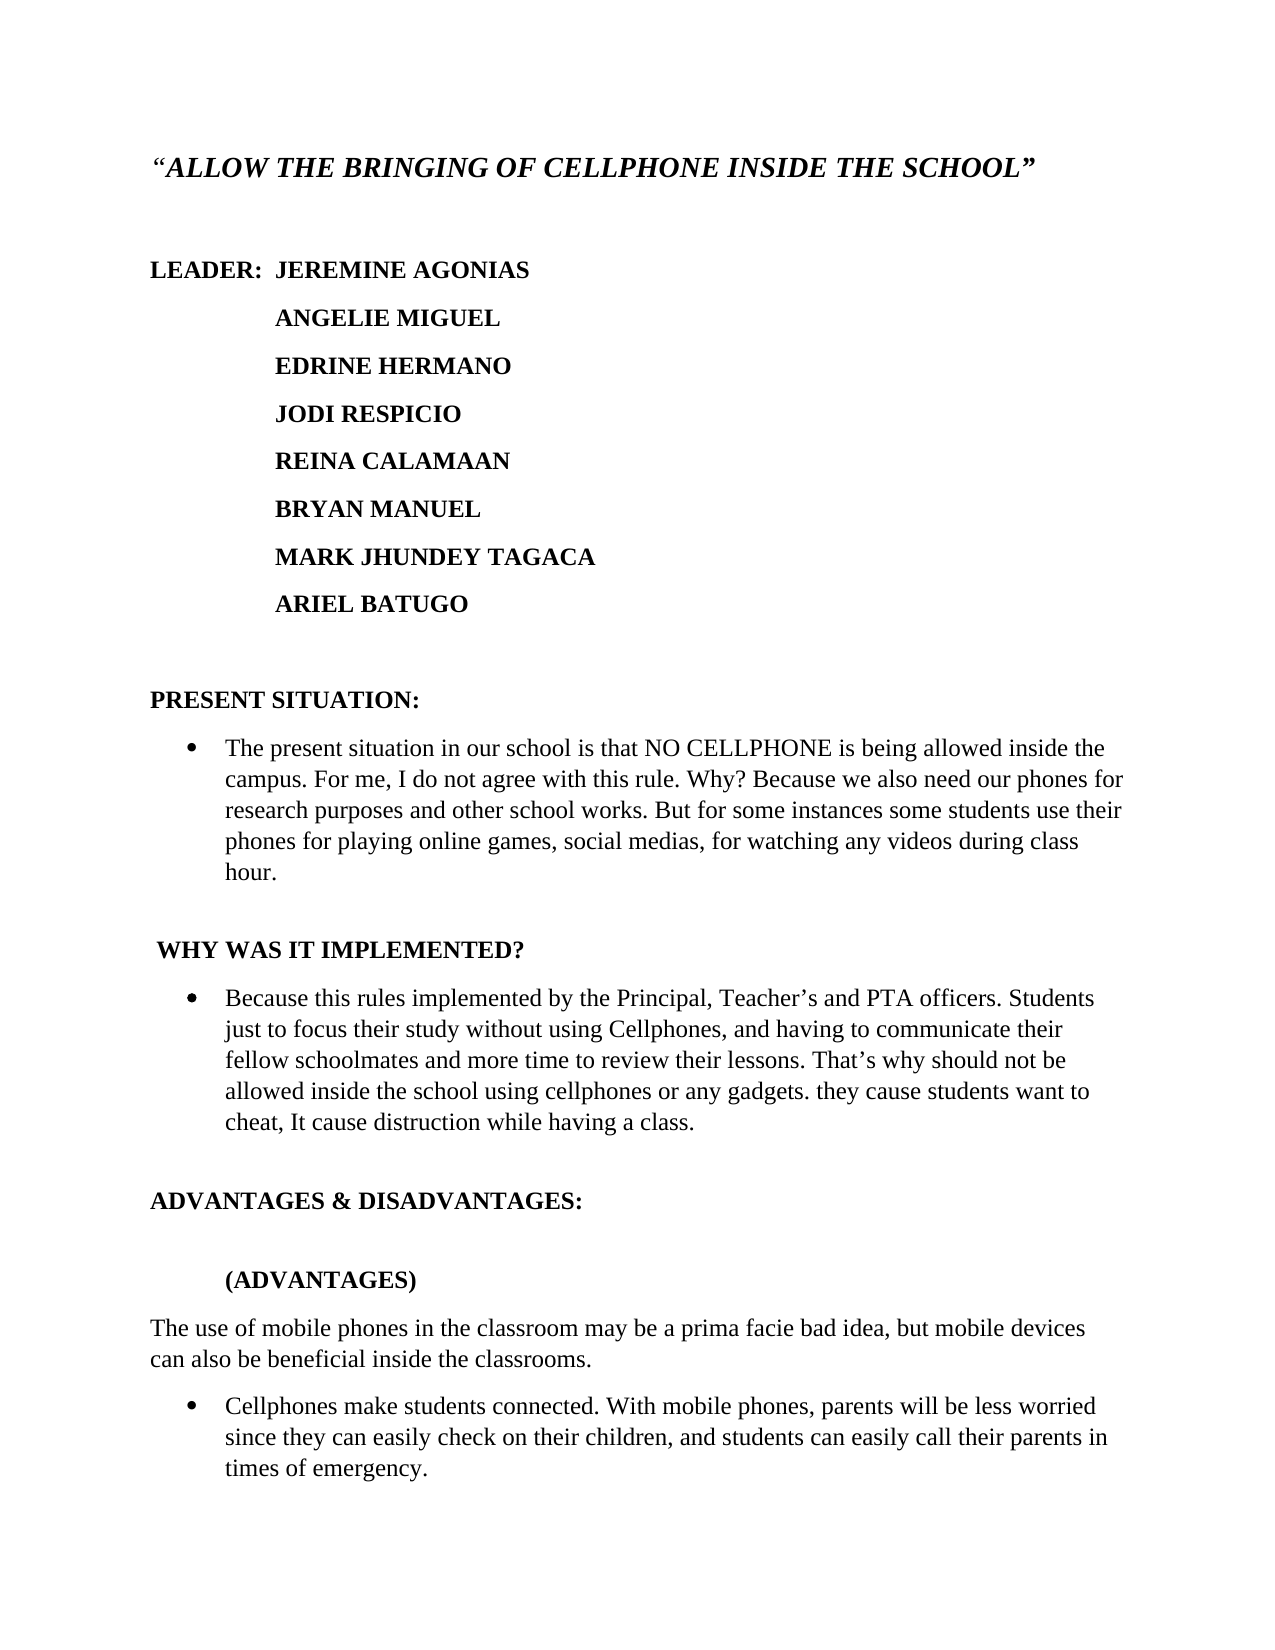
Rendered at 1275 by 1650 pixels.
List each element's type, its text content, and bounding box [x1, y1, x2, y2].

text WHY WAS IT IMPLEMENTED? [150, 936, 1125, 964]
list Because this rules implemented by the Principal, Teacher’s and PTA officers. Students just to focus their study without using Cellphones, and having to communicate their fellow schoolmates and more time to review their lessons. That’s why should not be allowed inside the school using cellphones or any gadgets. they cause students want to cheat, It cause distruction while having a class. [187, 983, 1125, 1136]
text JODI RESPICIO [150, 399, 1125, 427]
text PRESENT SITUATION: [150, 685, 1125, 714]
text ADVANTAGES & DISADVANTAGES: [150, 1186, 1125, 1215]
text ARIEL BATUGO [150, 589, 1125, 618]
text LEADER: JEREMINE AGONIAS [150, 256, 1125, 284]
text “ALLOW THE BRINGING OF CELLPHONE INSIDE THE SCHOOL” [150, 150, 1125, 183]
list Cellphones make students connected. With mobile phones, parents will be less worried since they can easily check on their children, and students can easily call their parents in times of emergency. [187, 1391, 1125, 1482]
text EDRINE HERMANO [150, 351, 1125, 380]
list (ADVANTAGES) [225, 1265, 1125, 1294]
text ANGELIE MIGUEL [150, 303, 1125, 332]
text MARK JHUNDEY TAGACA [150, 542, 1125, 571]
list The present situation in our school is that NO CELLPHONE is being allowed inside the campus. For me, I do not agree with this rule. Why? Because we also need our phones for research purposes and other school works. But for some instances some students use their phones for playing online games, social medias, for watching any videos during class hour. [187, 733, 1125, 886]
text BRYAN MANUEL [150, 494, 1125, 523]
text The use of mobile phones in the classroom may be a prima facie bad idea, but mobile devices can also be beneficial inside the classrooms. [150, 1313, 1125, 1372]
text REINA CALAMAAN [150, 446, 1125, 475]
